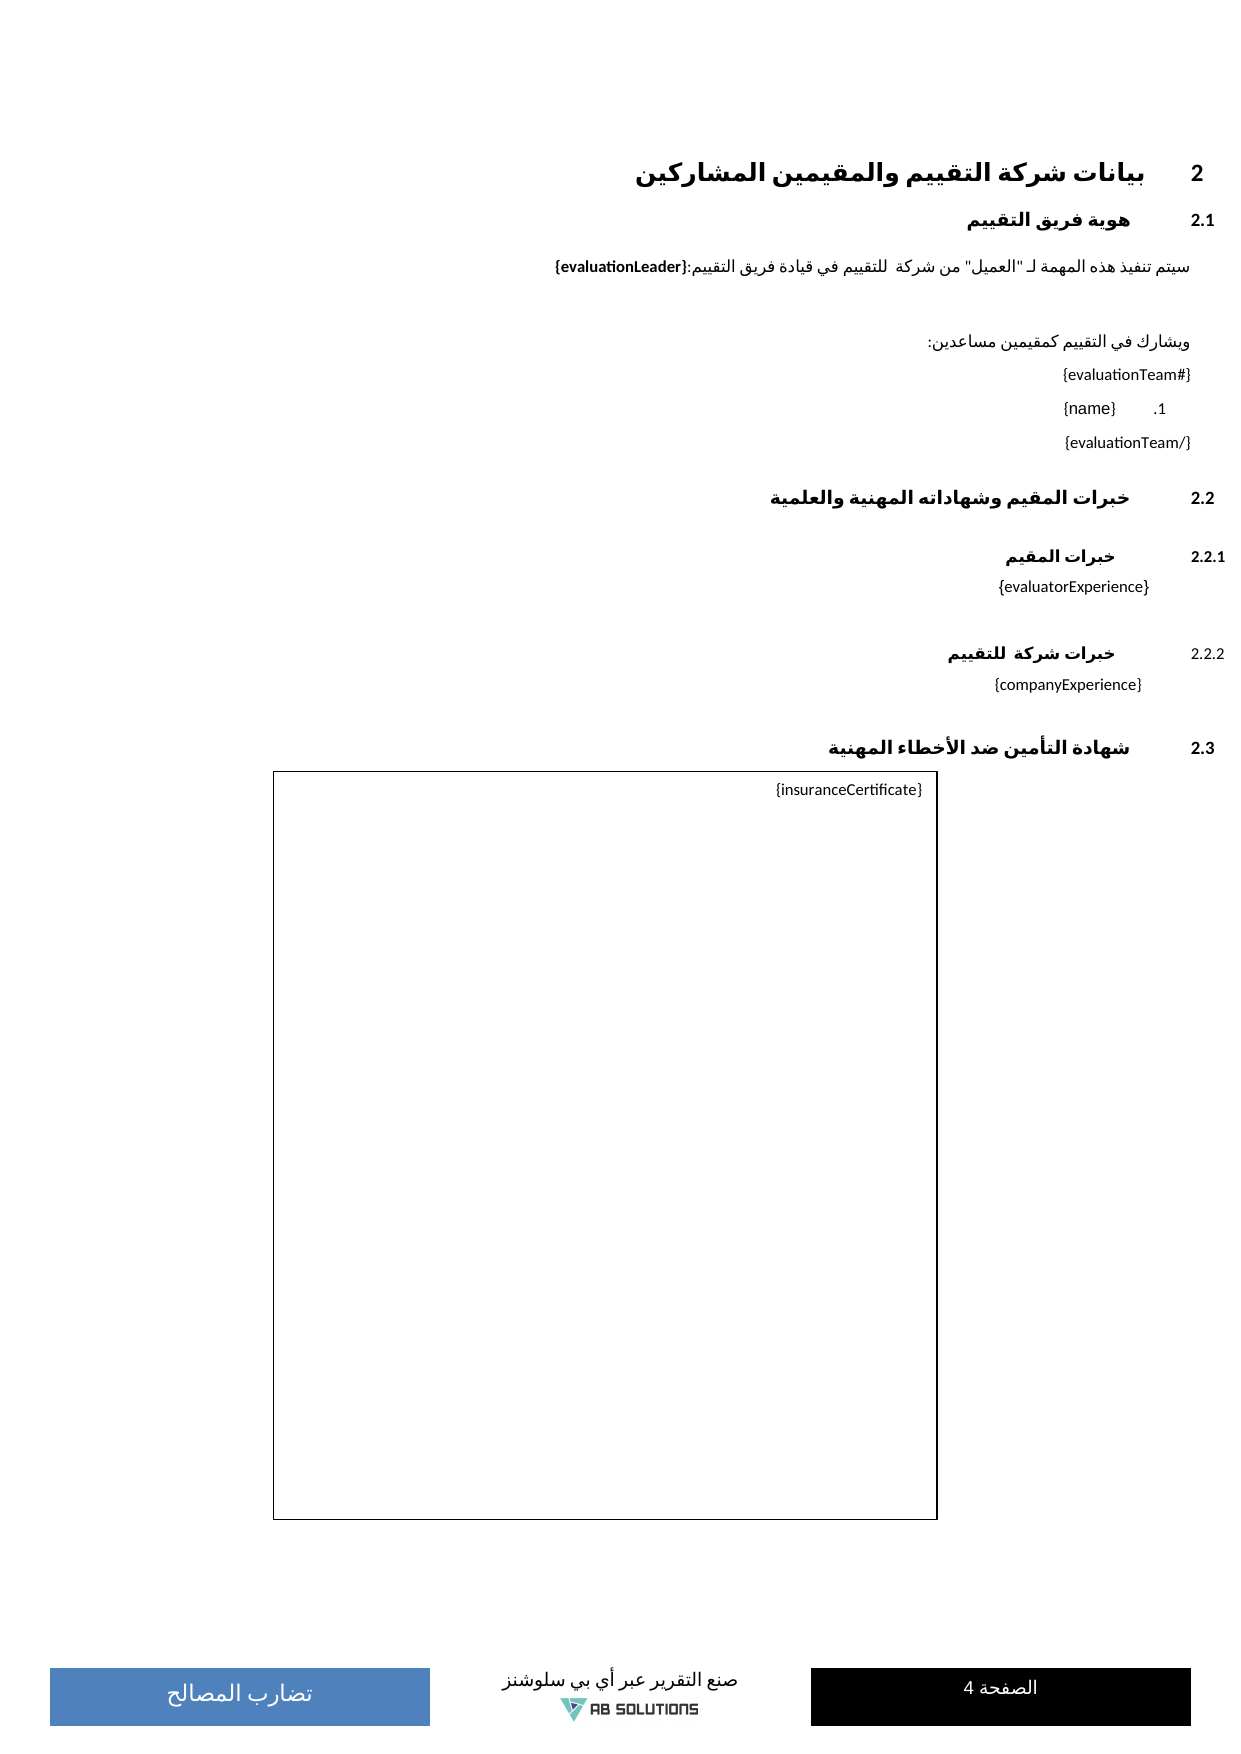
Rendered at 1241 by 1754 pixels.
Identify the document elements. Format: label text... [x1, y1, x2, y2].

subtitle خبرات المقيم وشهاداته المهنية والعلمية [49, 486, 1191, 509]
picture [560, 1696, 698, 1724]
subtitle خبرات شركة للتقييم [49, 643, 1191, 663]
text {/evaluationTeam} [968, 432, 1191, 452]
text {#evaluationTeam} [968, 364, 1191, 385]
text {evaluatorExperience} [49, 576, 1191, 597]
text {companyExperience} [49, 674, 1191, 694]
subtitle خبرات المقيم [49, 546, 1191, 566]
text ويشارك في التقييم كمقيمين مساعدين: [49, 331, 1191, 351]
subtitle هوية فريق التقييم [49, 208, 1191, 231]
list {name} [968, 398, 1153, 418]
subtitle شهادة التأمين ضد الأخطاء المهنية [49, 736, 1191, 759]
text سيتم تنفيذ هذه المهمة لـ "العميل" من شركة للتقييم في قيادة فريق التقييم:{evaluationLeader} [49, 256, 1191, 276]
subtitle بيانات شركة التقييم والمقيمين المشاركين [49, 157, 1191, 188]
